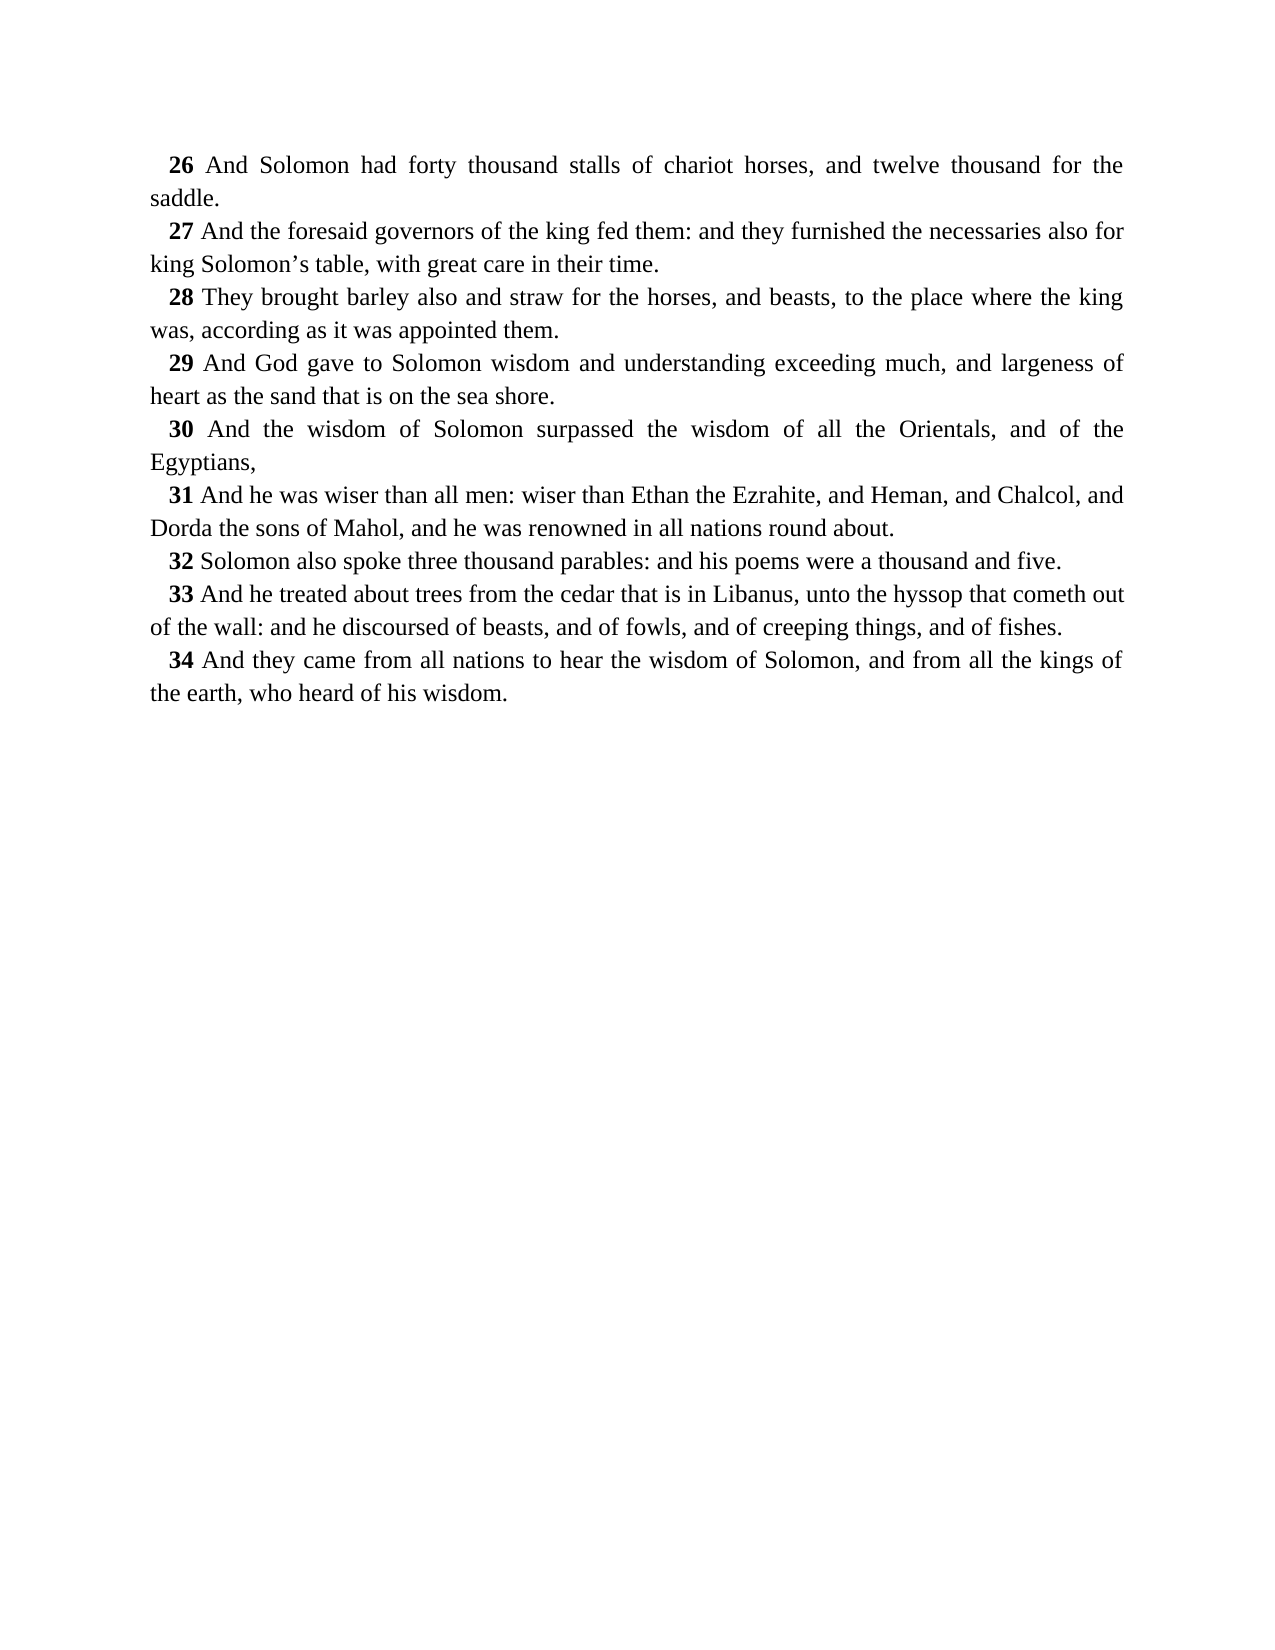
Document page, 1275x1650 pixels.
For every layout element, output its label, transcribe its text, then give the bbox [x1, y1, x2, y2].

text 34 And they came from all nations to hear the wisdom of Solomon, and from all the kings of the earth, who heard of his wisdom. [150, 645, 1125, 707]
text 33 And he treated about trees from the cedar that is in Libanus, unto the hyssop that cometh out of the wall: and he discoursed of beasts, and of fowls, and of creeping things, and of fishes. [150, 579, 1125, 641]
text 31 And he was wiser than all men: wiser than Ethan the Ezrahite, and Heman, and Chalcol, and Dorda the sons of Mahol, and he was renowned in all nations round about. [150, 480, 1125, 542]
text 26 And Solomon had forty thousand stalls of chariot horses, and twelve thousand for the saddle. [150, 150, 1125, 212]
text 32 Solomon also spoke three thousand parables: and his poems were a thousand and five. [150, 546, 1125, 575]
text 28 They brought barley also and straw for the horses, and beasts, to the place where the king was, according as it was appointed them. [150, 282, 1125, 344]
text 30 And the wisdom of Solomon surpassed the wisdom of all the Orientals, and of the Egyptians, [150, 414, 1125, 476]
text 27 And the foresaid governors of the king fed them: and they furnished the necessaries also for king Solomon’s table, with great care in their time. [150, 216, 1125, 278]
text 29 And God gave to Solomon wisdom and understanding exceeding much, and largeness of heart as the sand that is on the sea shore. [150, 348, 1125, 410]
